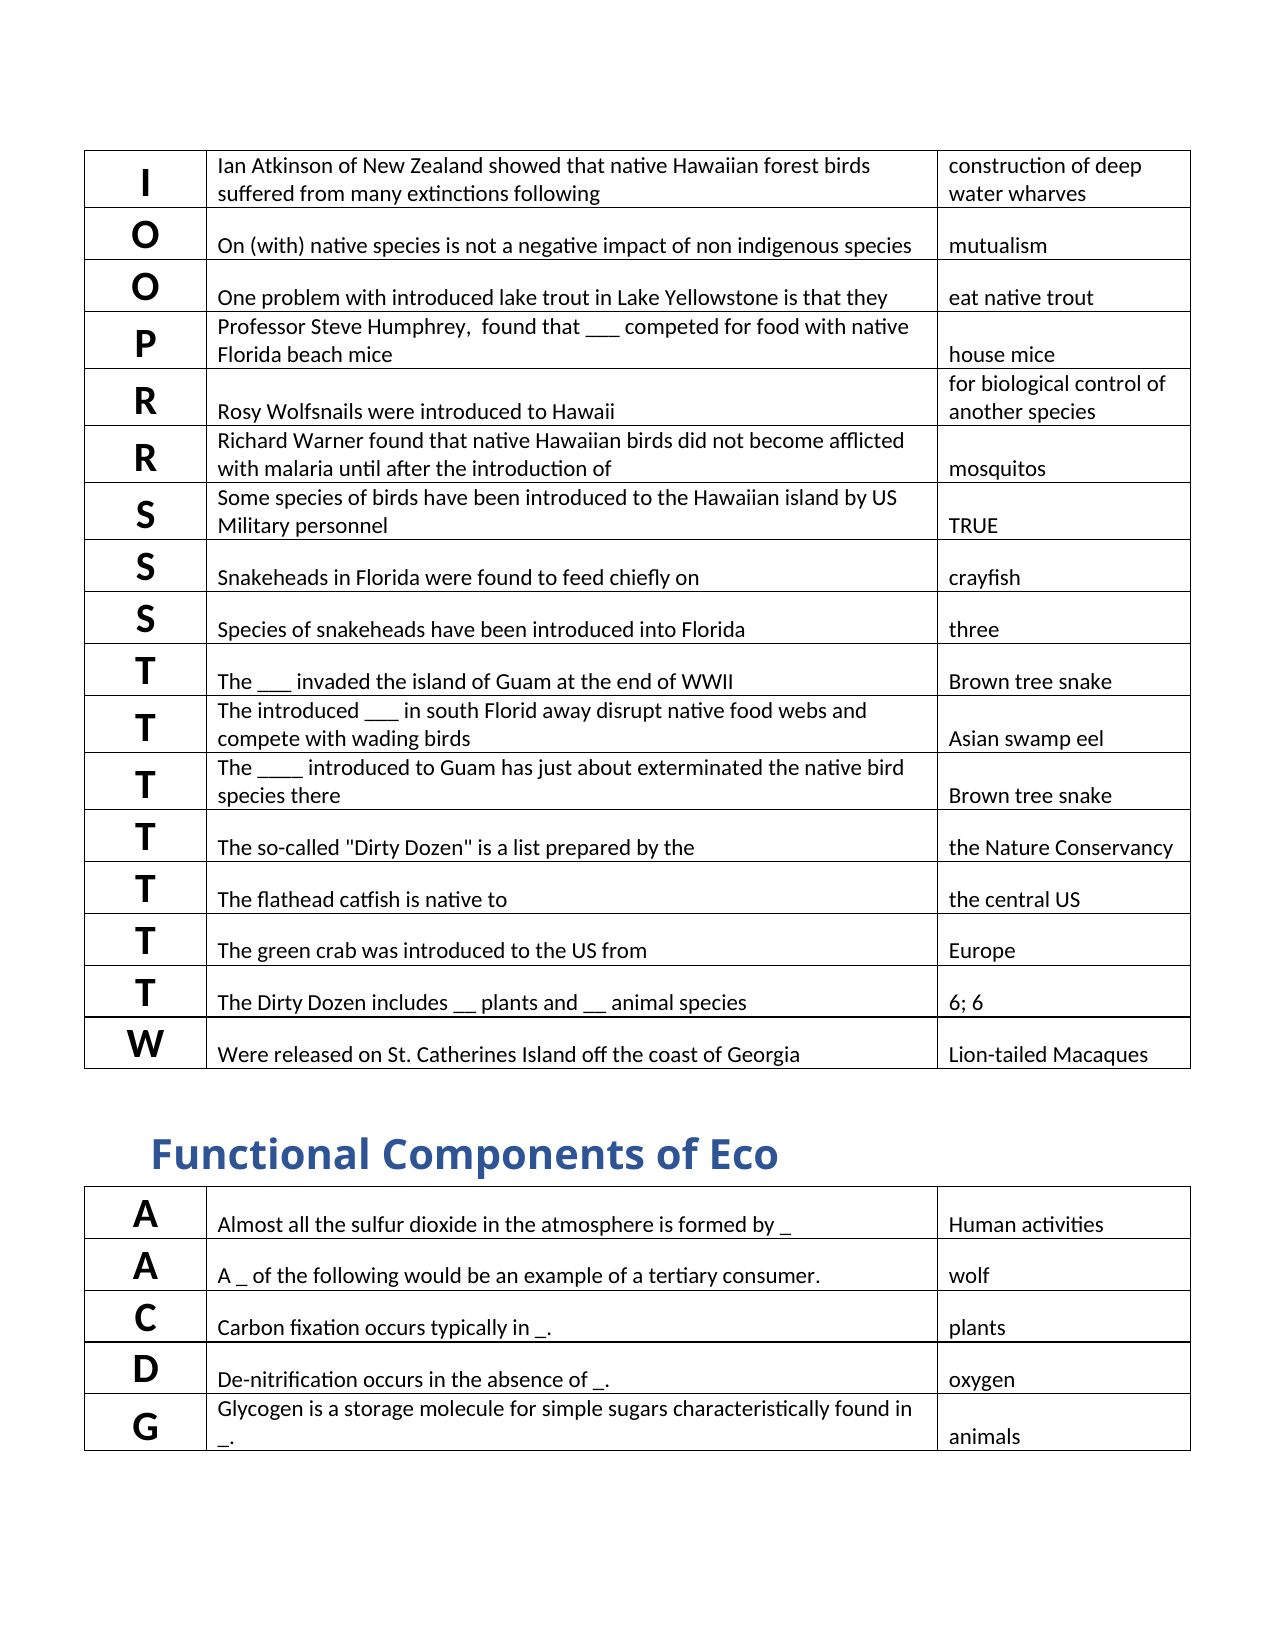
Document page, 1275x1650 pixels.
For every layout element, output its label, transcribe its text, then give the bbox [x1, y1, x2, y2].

table_cell T [85, 696, 206, 752]
table_cell O [85, 208, 206, 259]
table_cell Richard Warner found that native Hawaiian birds did not become afflicted with malaria until after the introduction of [207, 426, 937, 482]
table_cell Professor Steve Humphrey, found that ___ competed for food with native Florida beach mice [207, 312, 937, 368]
table_cell mosquitos [938, 426, 1190, 482]
table_cell The flathead catfish is native to [207, 862, 937, 913]
table_cell R [85, 426, 206, 482]
table_cell T [85, 966, 206, 1016]
table_cell Rosy Wolfsnails were introduced to Hawaii [207, 369, 937, 425]
table_cell 6; 6 [938, 966, 1190, 1016]
table_cell Ian Atkinson of New Zealand showed that native Hawaiian forest birds suffered from many extinctions following [207, 151, 937, 207]
table_cell wolf [938, 1239, 1190, 1289]
table_cell S [85, 483, 206, 539]
table_cell W [85, 1018, 206, 1068]
table_cell three [938, 592, 1190, 643]
table_cell Europe [938, 914, 1190, 964]
table_cell One problem with introduced lake trout in Lake Yellowstone is that they [207, 260, 937, 311]
table_cell T [85, 644, 206, 695]
table_header A [85, 1187, 206, 1238]
table_cell Some species of birds have been introduced to the Hawaiian island by US Military personnel [207, 483, 937, 539]
table_cell plants [938, 1291, 1190, 1341]
table_cell Brown tree snake [938, 753, 1190, 809]
table_cell Brown tree snake [938, 644, 1190, 695]
table_cell the central US [938, 862, 1190, 913]
table_cell mutualism [938, 208, 1190, 259]
table_cell eat native trout [938, 260, 1190, 311]
table_cell S [85, 592, 206, 643]
table_cell Glycogen is a storage molecule for simple sugars characteristically found in _. [207, 1394, 937, 1450]
table_cell construction of deep water wharves [938, 151, 1190, 207]
table_header Almost all the sulfur dioxide in the atmosphere is formed by _ [207, 1187, 937, 1238]
table_cell O [85, 260, 206, 311]
table_cell oxygen [938, 1343, 1190, 1393]
table_cell C [85, 1291, 206, 1341]
table_cell D [85, 1343, 206, 1393]
table_cell Were released on St. Catherines Island off the coast of Georgia [207, 1018, 937, 1068]
table_header Human activities [938, 1187, 1190, 1238]
table_cell crayfish [938, 540, 1190, 591]
subtitle Functional Components of Eco [150, 1124, 1125, 1181]
table_cell A _ of the following would be an example of a tertiary consumer. [207, 1239, 937, 1289]
table_cell The introduced ___ in south Florid away disrupt native food webs and compete with wading birds [207, 696, 937, 752]
table_cell S [85, 540, 206, 591]
table_cell T [85, 753, 206, 809]
table_cell Snakeheads in Florida were found to feed chiefly on [207, 540, 937, 591]
table_cell On (with) native species is not a negative impact of non indigenous species [207, 208, 937, 259]
table_cell The green crab was introduced to the US from [207, 914, 937, 964]
table_cell The Dirty Dozen includes __ plants and __ animal species [207, 966, 937, 1016]
table_cell house mice [938, 312, 1190, 368]
table_cell P [85, 312, 206, 368]
table_cell T [85, 914, 206, 964]
table_cell animals [938, 1394, 1190, 1450]
table_cell Lion-tailed Macaques [938, 1018, 1190, 1068]
table_cell The ___ invaded the island of Guam at the end of WWII [207, 644, 937, 695]
table_cell De-nitrification occurs in the absence of _. [207, 1343, 937, 1393]
table_cell The so-called "Dirty Dozen" is a list prepared by the [207, 810, 937, 861]
table_cell R [85, 369, 206, 425]
table_cell for biological control of another species [938, 369, 1190, 425]
table_cell T [85, 810, 206, 861]
table_cell TRUE [938, 483, 1190, 539]
table_cell A [85, 1239, 206, 1289]
table_cell Asian swamp eel [938, 696, 1190, 752]
table_cell the Nature Conservancy [938, 810, 1190, 861]
table_cell Species of snakeheads have been introduced into Florida [207, 592, 937, 643]
table_cell G [85, 1394, 206, 1450]
table_cell I [85, 151, 206, 207]
table_cell Carbon fixation occurs typically in _. [207, 1291, 937, 1341]
table_cell The ____ introduced to Guam has just about exterminated the native bird species there [207, 753, 937, 809]
table_cell T [85, 862, 206, 913]
